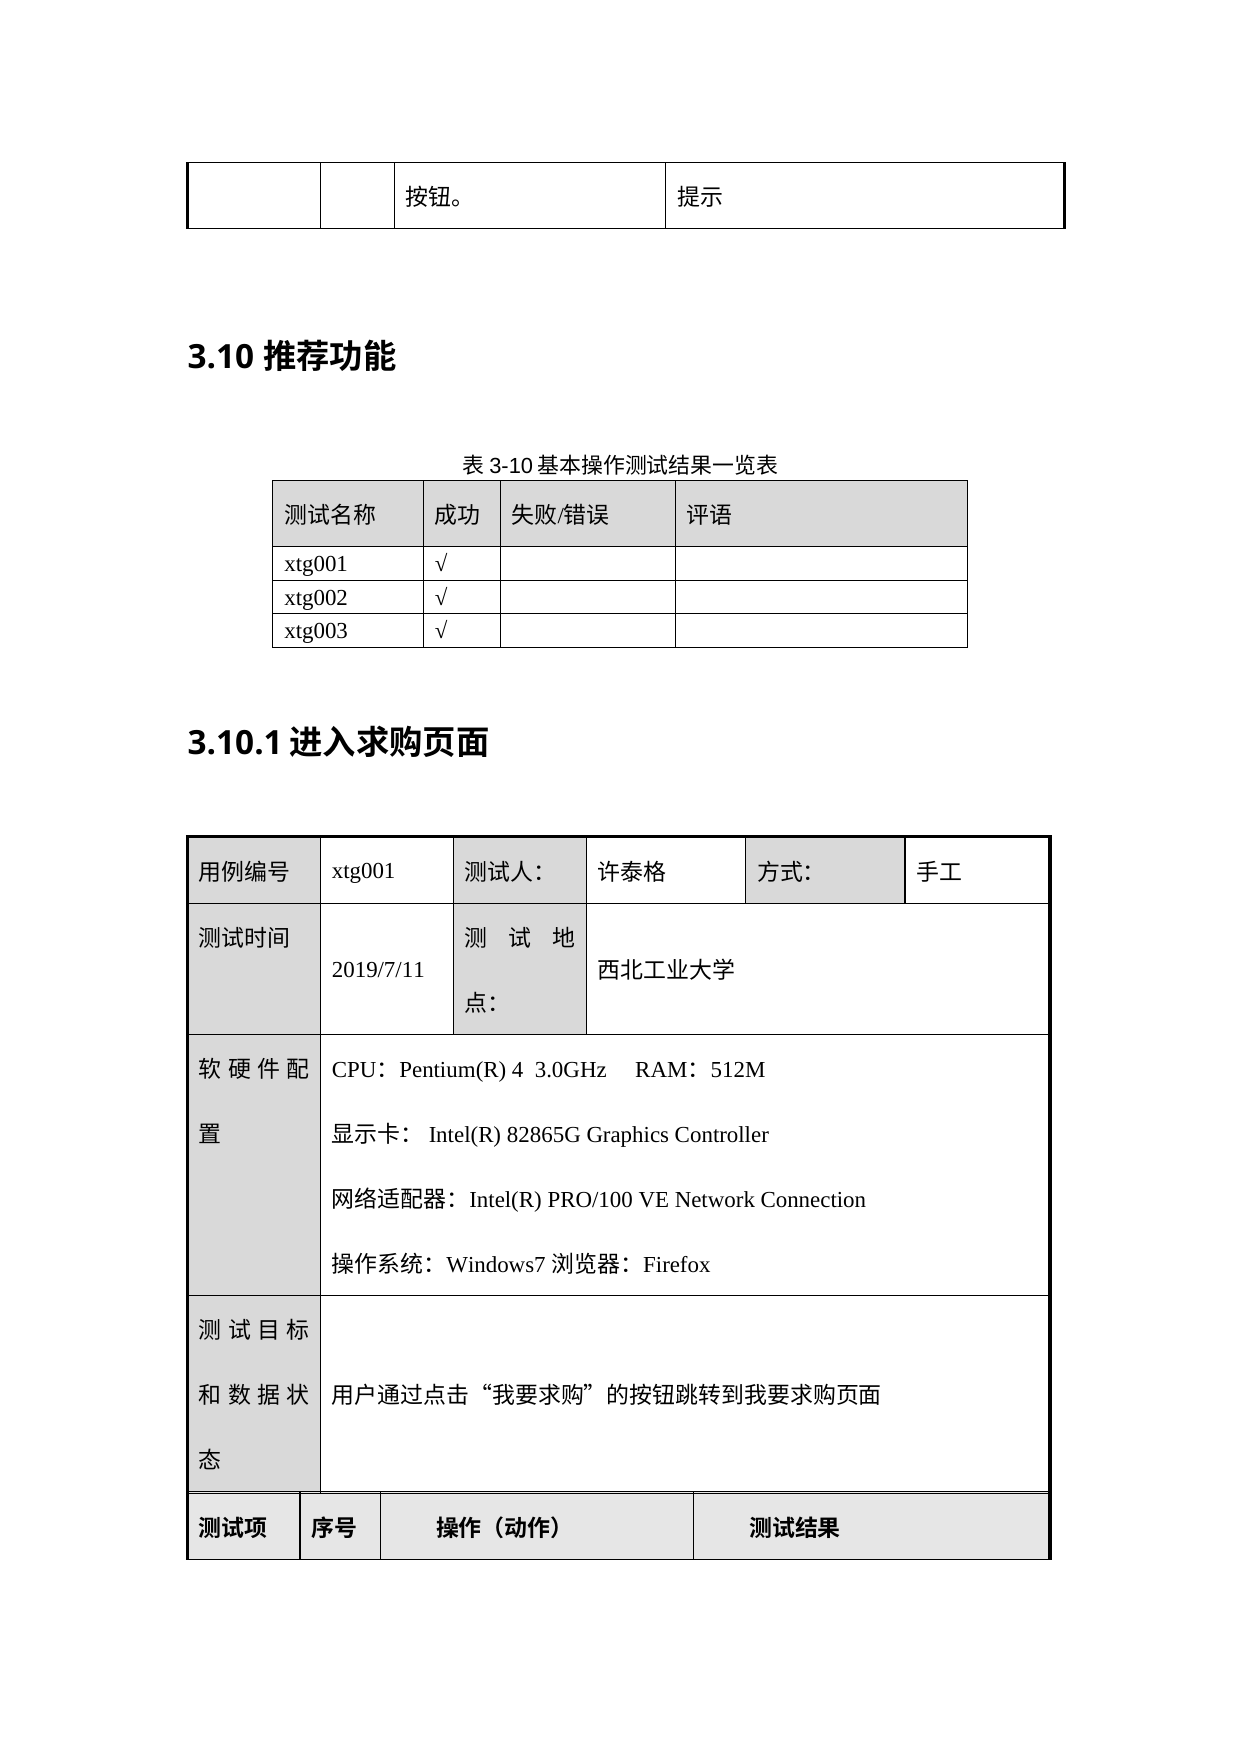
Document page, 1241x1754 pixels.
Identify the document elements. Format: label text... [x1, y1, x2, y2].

table_cell 操作（动作） [381, 1494, 693, 1559]
table_cell 用户通过点击“我要求购”的按钮跳转到我要求购页面 [321, 1296, 1048, 1491]
table_cell [501, 581, 675, 613]
table_cell 申请 [189, 163, 320, 228]
table_cell √ [424, 614, 500, 647]
table_cell 测试地点： [454, 904, 586, 1034]
table_cell xtg002 [273, 581, 423, 613]
table_header 测试人： [454, 838, 586, 903]
table_cell 测试项 [189, 1494, 299, 1559]
table_cell [676, 614, 967, 647]
table_cell [676, 581, 967, 613]
table_cell 在发布产品界面，点击 按钮。 [395, 163, 665, 228]
table_cell xtg001 [273, 547, 423, 580]
table_cell CPU：Pentium(R) 4 3.0GHz RAM：512M 显示卡： Intel(R) 82865G Graphics Controller 网络适配器：Intel(R) PRO/100 VE Network Connection 操作系统：Windows7 浏览器：Firefox [321, 1035, 1048, 1295]
table_cell 西北工业大学 [587, 904, 1048, 1034]
table_cell 测试时间 [189, 904, 320, 1034]
table_header 测试名称 [273, 481, 423, 546]
table_cell √ [424, 581, 500, 613]
table_cell [676, 547, 967, 580]
subtitle 3.10 推荐功能 [187, 321, 1053, 386]
table_cell [501, 547, 675, 580]
table_header 成功 [424, 481, 500, 546]
table_cell √ [424, 547, 500, 580]
table_cell [501, 614, 675, 647]
table_header xtg001 [321, 838, 453, 903]
text 表 3-10基本操作测试结果一览表 [187, 448, 1053, 480]
table_cell 用户成功申请，该按钮处变为 提示 [666, 163, 1063, 228]
table_cell 测试目标和数据状态 [189, 1296, 320, 1491]
table_cell 测试结果 [694, 1494, 1048, 1559]
table_header 评语 [676, 481, 967, 546]
table_cell 1 [321, 163, 394, 228]
table_header 许泰格 [587, 838, 745, 903]
table_header 方式： [746, 838, 904, 903]
table_header 用例编号 [189, 838, 320, 903]
subtitle 3.10.1进入求购页面 [187, 707, 1053, 772]
table_header 手工 [906, 838, 1048, 903]
table_cell 软硬件配置 [189, 1035, 320, 1295]
table_cell xtg003 [273, 614, 423, 647]
table_cell 2019/7/11 [321, 904, 453, 1034]
table_cell 序号 [301, 1494, 380, 1559]
table_header 失败/错误 [501, 481, 675, 546]
